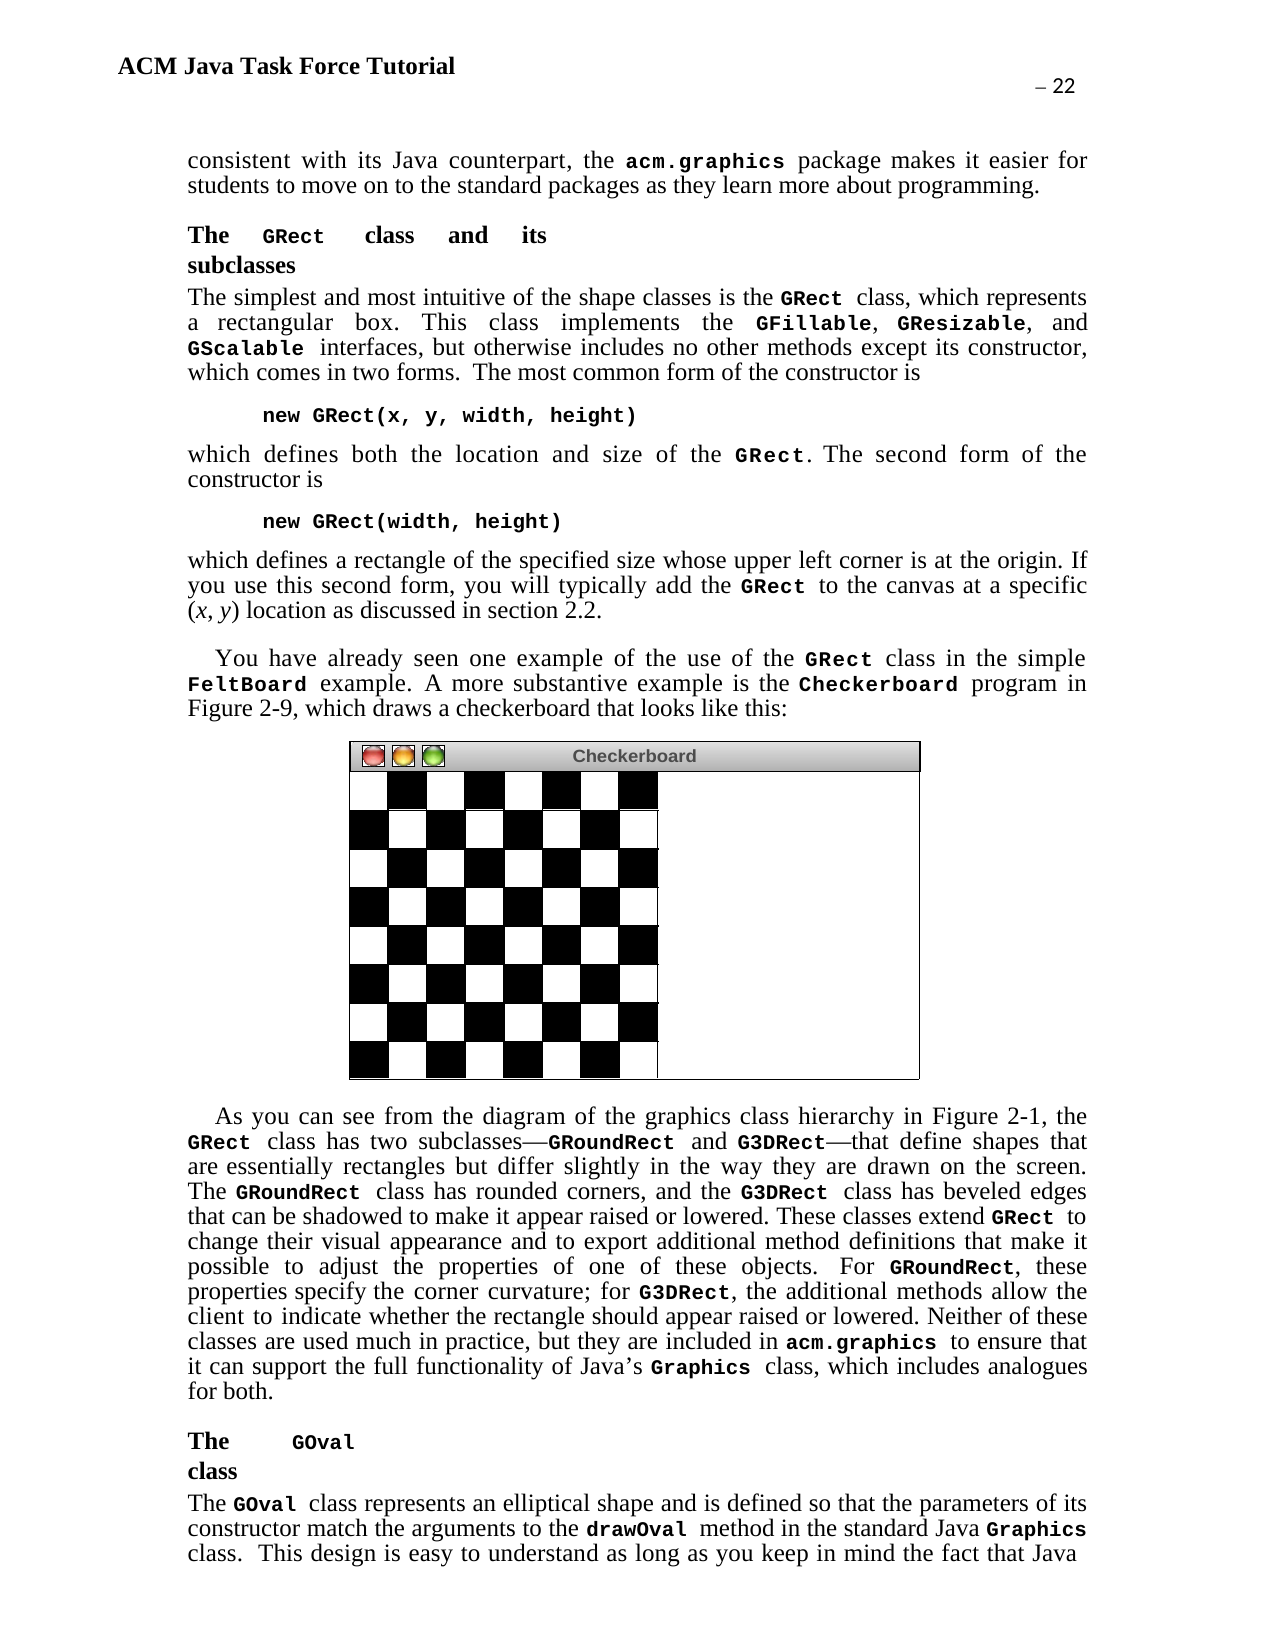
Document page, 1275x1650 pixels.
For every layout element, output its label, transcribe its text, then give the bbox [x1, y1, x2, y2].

table_cell [427, 927, 464, 964]
table_cell [620, 772, 658, 809]
table_cell [581, 850, 618, 887]
table_cell [620, 1042, 657, 1078]
table_cell [466, 811, 503, 848]
table_cell [427, 850, 464, 887]
table_cell [427, 965, 464, 1002]
table_cell [466, 850, 503, 887]
table_cell [581, 1004, 618, 1041]
table_cell [389, 850, 426, 887]
text new GRect(width, height) [262, 511, 1100, 535]
text The GOval class represents an elliptical shape and is defined so that the parameters of its constructor match the arguments to the drawOval method in the standard Java Graphics class. This design is easy to understand as long as you keep in mind the fact that Java [187, 1492, 1087, 1567]
table_cell [427, 772, 464, 809]
table_cell [389, 811, 426, 848]
table_cell [581, 772, 618, 809]
table_cell [620, 927, 658, 964]
table_header Checkerboard [350, 742, 919, 771]
table_cell [389, 1042, 426, 1078]
text The GOval class [187, 1426, 354, 1484]
table_cell [543, 927, 580, 964]
table_cell [350, 888, 387, 925]
text new GRect(x, y, width, height) [262, 405, 1100, 429]
table_cell [620, 811, 657, 848]
table_cell [466, 888, 503, 925]
text which defines a rectangle of the specified size whose upper left corner is at the origin. If you use this second form, you will typically add the GRect to the canvas at a specific (x, y) location as discussed in section 2.2. [187, 548, 1088, 623]
text You have already seen one example of the use of the GRect class in the simple FeltBoard example. A more substantive example is the Checkerboard program in Figure 2-9, which draws a checkerboard that looks like this: [187, 646, 1087, 721]
table_cell [427, 1042, 464, 1078]
text As you can see from the diagram of the graphics class hierarchy in Figure 2-1, the GRect class has two subclasses—GRoundRect and G3DRect—that define shapes that are essentially rectangles but differ slightly in the way they are drawn on the screen. The GRoundRect class has rounded corners, and the G3DRect class has beveled edges that can be shadowed to make it appear raised or lowered. These classes extend GRect to change their visual appearance and to export additional method definitions that make it possible to adjust the properties of one of these objects. For GRoundRect, these properties specify the corner curvature; for G3DRect, the additional methods allow the client to indicate whether the rectangle should appear raised or lowered. Neither of these classes are used much in practice, but they are included in acm.graphics to ensure that it can support the full functionality of Java’s Graphics class, which includes analogues for both. [187, 1104, 1088, 1404]
table_cell [350, 1042, 387, 1078]
text consistent with its Java counterpart, the acm.graphics package makes it easier for students to move on to the standard packages as they learn more about programming. [187, 149, 1088, 199]
table_cell [389, 927, 426, 964]
table_cell [350, 965, 387, 1002]
table_cell [505, 811, 542, 848]
table_cell [466, 1042, 503, 1078]
table_cell [389, 772, 426, 809]
table_cell [505, 850, 542, 887]
table_cell [389, 1004, 426, 1041]
table_cell [427, 888, 464, 925]
table_cell [620, 888, 657, 925]
table_cell [350, 811, 387, 848]
table_cell [350, 772, 387, 809]
table_cell [581, 1042, 618, 1078]
table_cell [466, 927, 503, 964]
table_cell [505, 772, 542, 809]
table_cell [505, 888, 542, 925]
table_cell [620, 1004, 658, 1041]
table_cell [543, 1004, 580, 1041]
table_cell [389, 965, 426, 1002]
table_cell [581, 965, 618, 1002]
table_cell [350, 927, 387, 964]
table_cell [350, 1004, 387, 1041]
table_cell [466, 965, 503, 1002]
table_cell [543, 772, 580, 809]
table_cell [466, 1004, 503, 1041]
text which defines both the location and size of the GRect. The second form of the constructor is [187, 442, 1087, 492]
table_cell [620, 850, 658, 887]
table_cell [505, 1004, 542, 1041]
subtitle The GRect class and its subclasses [187, 220, 547, 279]
table_cell [581, 888, 618, 925]
table_cell [620, 965, 657, 1002]
table_cell [543, 811, 580, 848]
table_cell [350, 850, 387, 887]
table_cell [543, 1042, 580, 1078]
table_cell [581, 811, 618, 848]
table_cell [505, 1042, 542, 1078]
text The simplest and most intuitive of the shape classes is the GRect class, which represents a rectangular box. This class implements the GFillable, GResizable, and GScalable interfaces, but otherwise includes no other methods except its constructor, which comes in two forms. The most common form of the constructor is [187, 286, 1088, 386]
table_cell [505, 927, 542, 964]
table_cell [543, 850, 580, 887]
table_cell [389, 888, 426, 925]
table_cell [466, 772, 503, 809]
table_cell [543, 965, 580, 1002]
table_cell [543, 888, 580, 925]
table_cell [427, 811, 464, 848]
table_cell [427, 1004, 464, 1041]
table_cell [581, 927, 618, 964]
table_cell [505, 965, 542, 1002]
table_cell [658, 772, 919, 1078]
